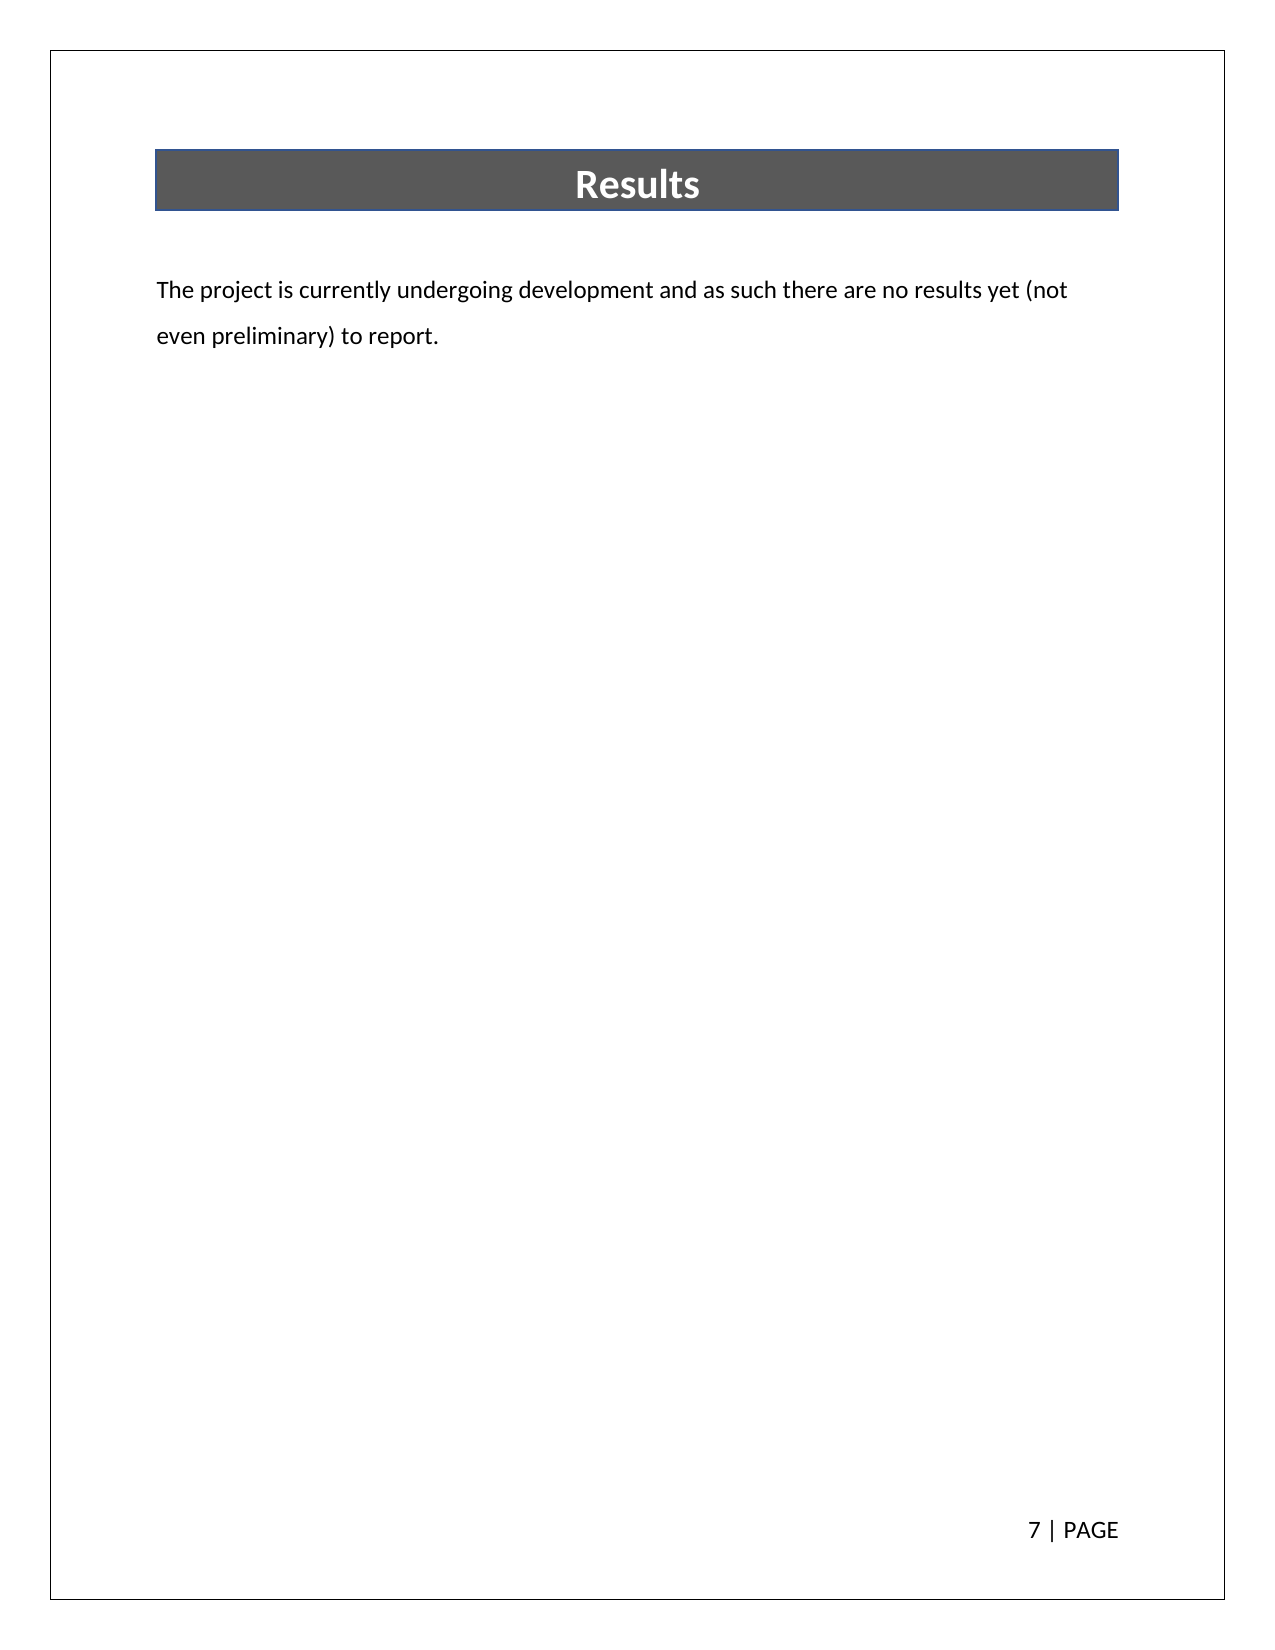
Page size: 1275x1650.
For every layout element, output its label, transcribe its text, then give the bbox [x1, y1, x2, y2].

text The project is currently undergoing development and as such there are no results yet (not even preliminary) to report. [156, 274, 1119, 350]
